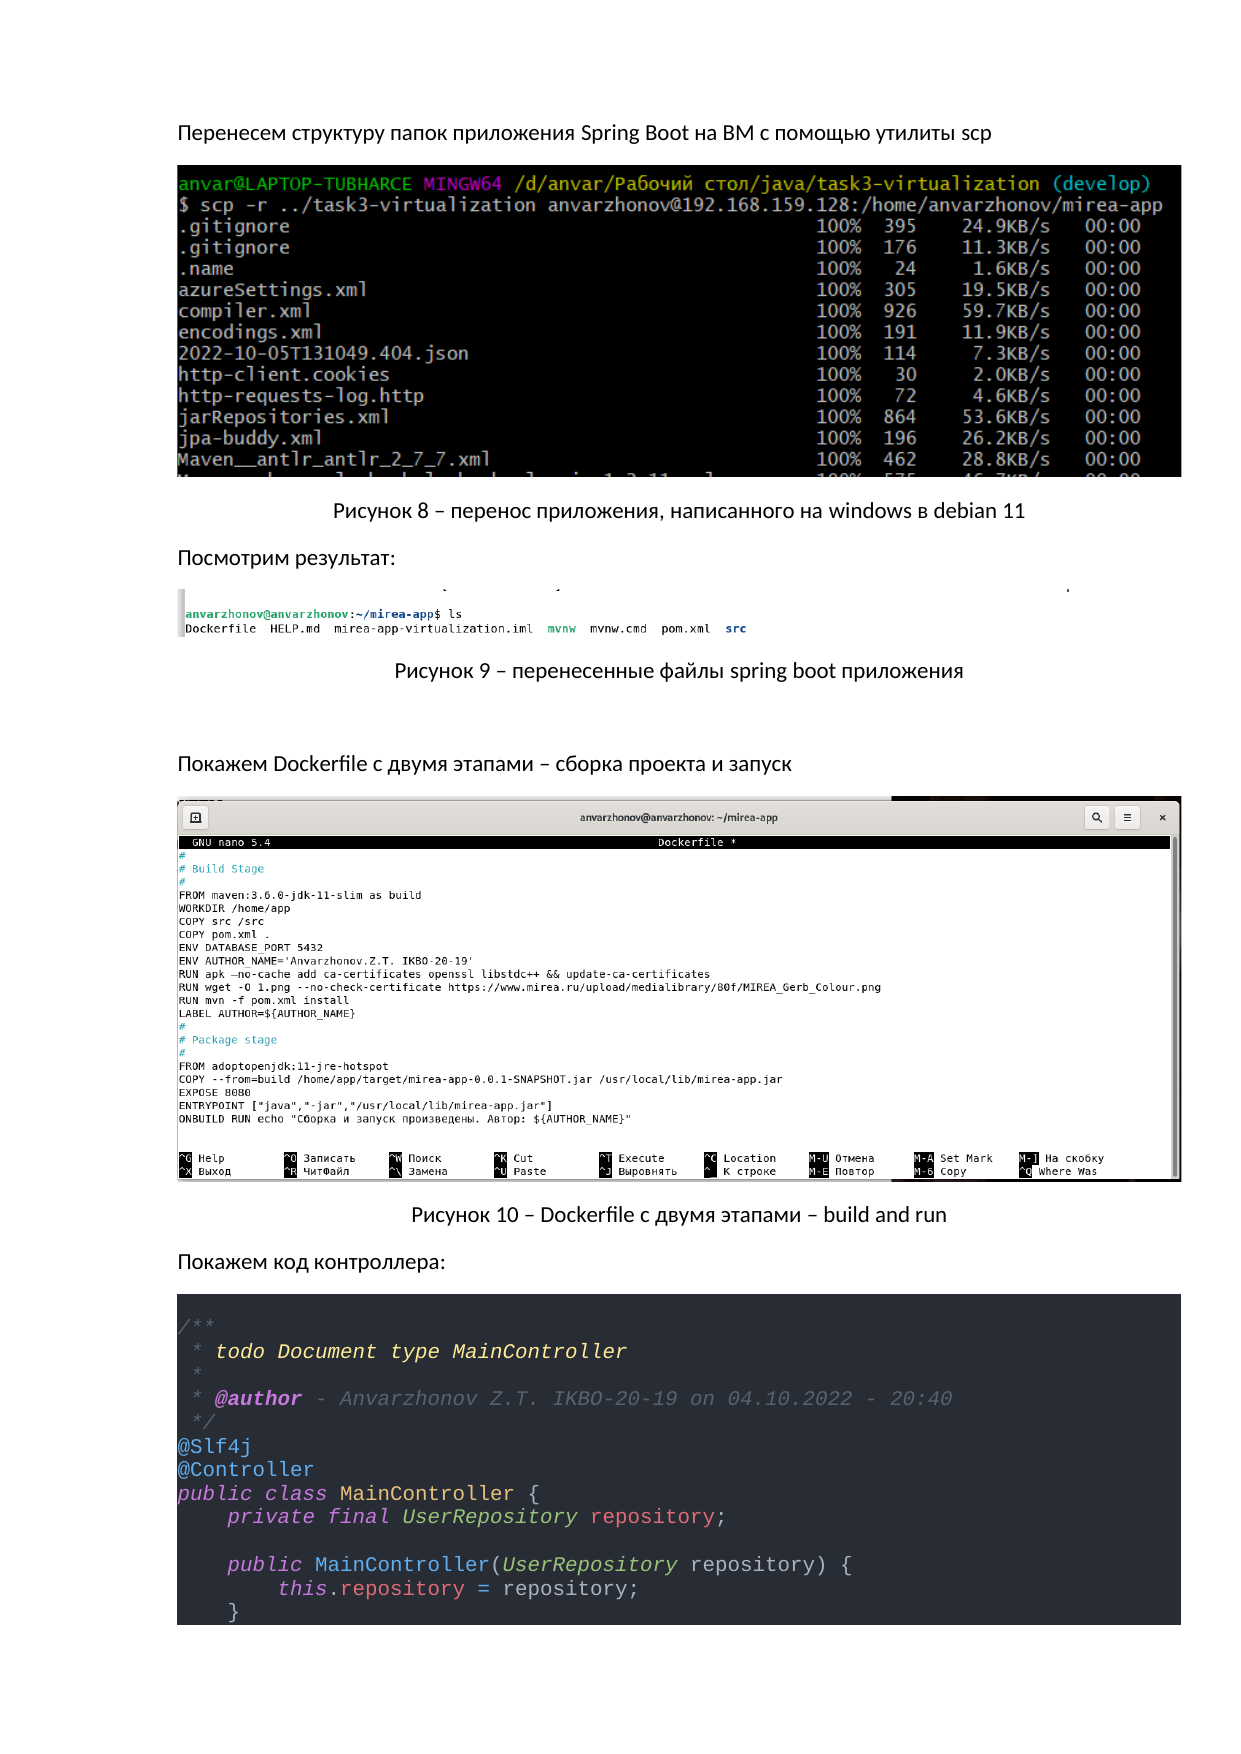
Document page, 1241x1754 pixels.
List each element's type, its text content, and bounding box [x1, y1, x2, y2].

picture [177, 796, 1182, 1182]
text Рисунок 9 – перенесенные файлы spring boot приложения [177, 656, 1181, 684]
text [177, 1294, 1181, 1625]
text Рисунок 8 – перенос приложения, написанного на windows в debian 11 [177, 496, 1181, 524]
text Покажем Dockerfile с двумя этапами – сборка проекта и запуск [177, 749, 1181, 777]
text Посмотрим результат: [177, 543, 1181, 571]
picture [177, 165, 1182, 477]
text Рисунок 10 – Dockerfile с двумя этапами – build and run [177, 1200, 1181, 1228]
text Перенесем структуру папок приложения Spring Boot на ВМ с помощью утилиты scp [177, 118, 1181, 146]
picture [177, 589, 1182, 637]
text Покажем код контроллера: [177, 1247, 1181, 1275]
